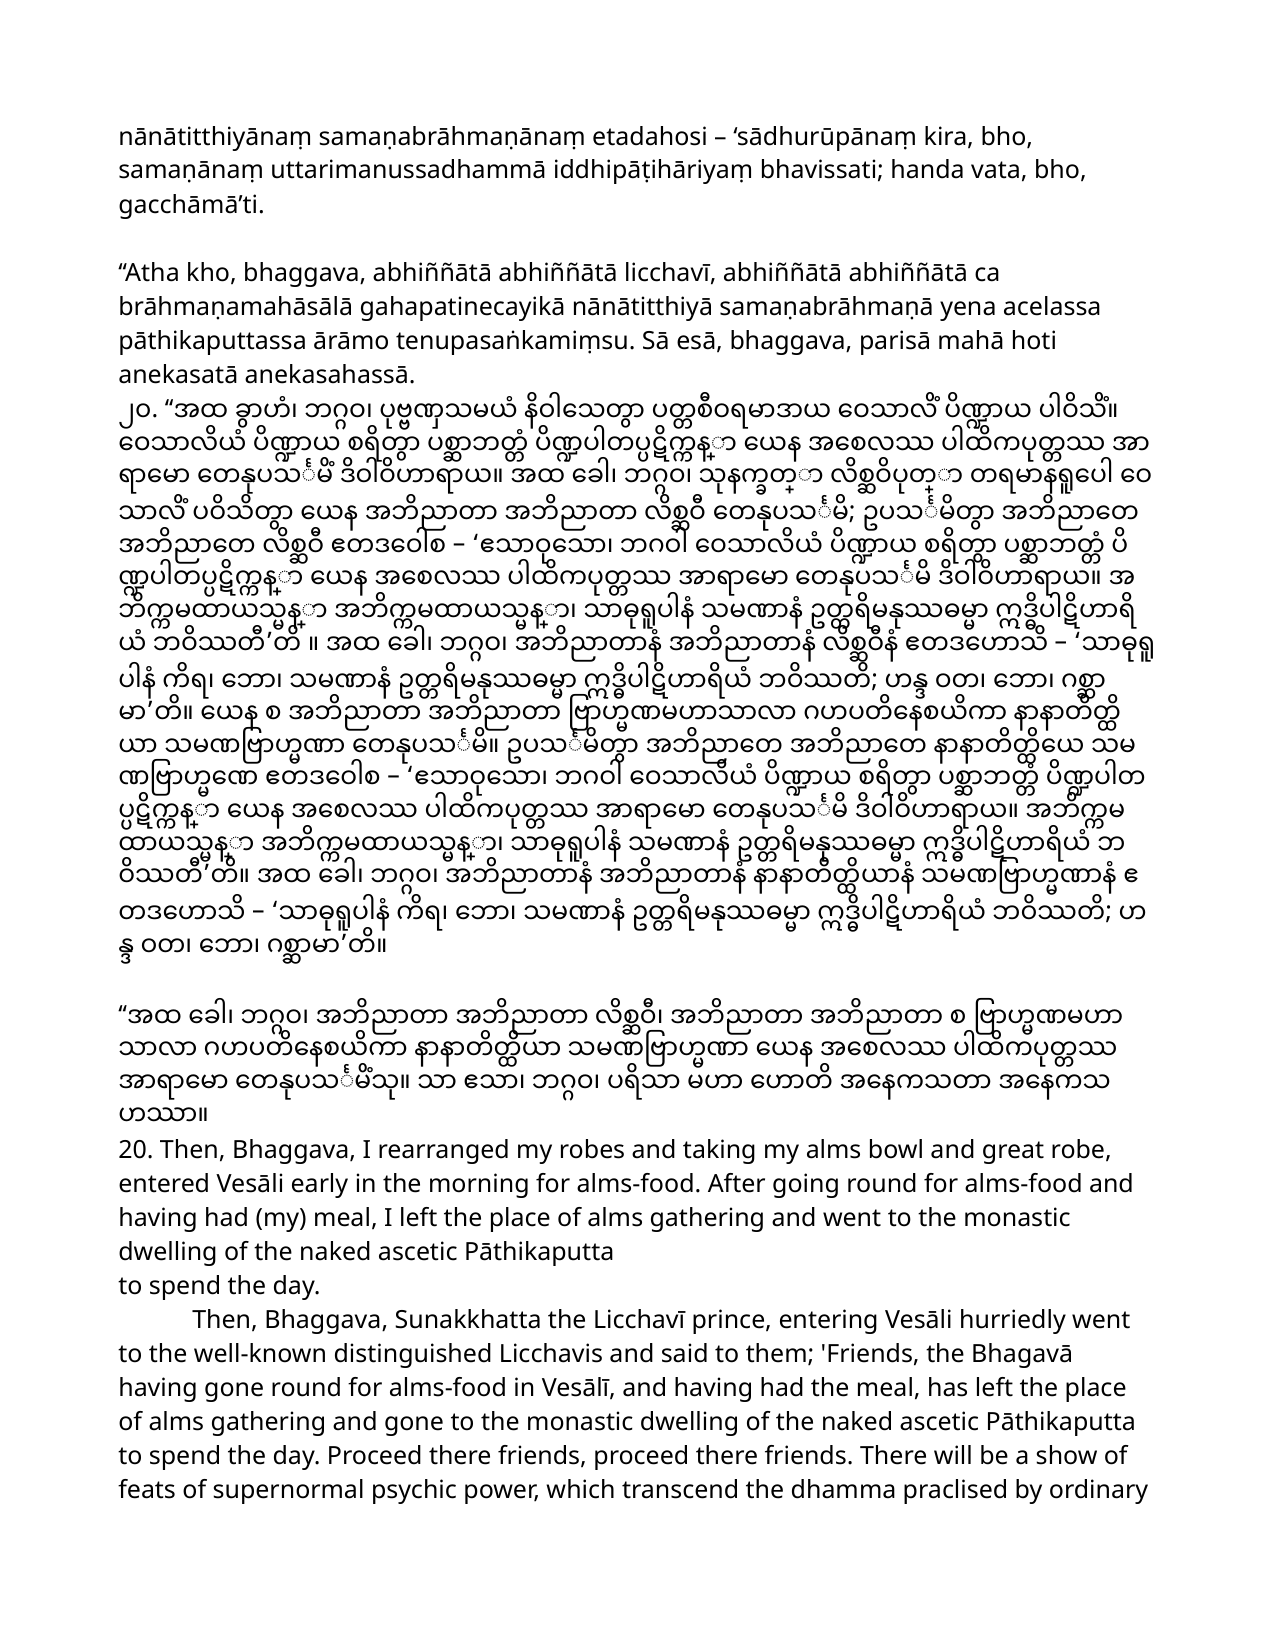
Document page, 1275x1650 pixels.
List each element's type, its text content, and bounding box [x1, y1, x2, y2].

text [118, 118, 1157, 220]
text ၂၀. ‘‘အထ ခွာဟံ၊ ဘဂ္ဂဝ၊ ပုဗ္ဗဏှသမယံ နိဝါသေတွာ ပတ္တစီဝရမာဒာယ ဝေသာလိံ ပိဏ္ဍာယ ပါဝိသိံ။ ဝေသာလိယံ ပိဏ္ဍာယ စရိတွာ ပစ္ဆာဘတ္တံ ပိဏ္ဍပါတပ္ပဋိက္ကန္တော ယေန အစေလဿ ပါထိကပုတ္တဿ အာရာမော တေနုပသင်္ကမိံ ဒိဝါဝိဟာရာယ။ အထ ခေါ၊ ဘဂ္ဂဝ၊ သုနက္ခတ္တော လိစ္ဆဝိပုတ္တော တရမာနရူပေါ ဝေသာလိံ ပဝိသိတွာ ယေန အဘိညာတာ အဘိညာတာ လိစ္ဆဝီ တေနုပသင်္ကမိ; ဥပသင်္ကမိတွာ အဘိညာတေ အဘိညာတေ လိစ္ဆဝီ ဧတဒဝေါစ – ‘ဧသာဝုသော၊ ဘဂဝါ ဝေသာလိယံ ပိဏ္ဍာယ စရိတွာ ပစ္ဆာဘတ္တံ ပိဏ္ဍပါတပ္ပဋိက္ကန္တော ယေန အစေလဿ ပါထိကပုတ္တဿ အာရာမော တေနုပသင်္ကမိ ဒိဝါဝိဟာရာယ။ အဘိက္ကမထာယသ္မန္တော အဘိက္ကမထာယသ္မန္တော၊ သာဓုရူပါနံ သမဏာနံ ဥတ္တရိမနုဿဓမ္မာ ဣဒ္ဓိပါဋိဟာရိယံ ဘဝိဿတီ’တိ ။ အထ ခေါ၊ ဘဂ္ဂဝ၊ အဘိညာတာနံ အဘိညာတာနံ လိစ္ဆဝီနံ ဧတဒဟောသိ – ‘သာဓုရူပါနံ ကိရ၊ ဘော၊ သမဏာနံ ဥတ္တရိမနုဿဓမ္မာ ဣဒ္ဓိပါဋိဟာရိယံ ဘဝိဿတိ; ဟန္ဒ ဝတ၊ ဘော၊ ဂစ္ဆာမာ’တိ။ ယေန စ အဘိညာတာ အဘိညာတာ ဗြာဟ္မဏမဟာသာလာ ဂဟပတိနေစယိကာ နာနာတိတ္ထိယာ သမဏဗြာဟ္မဏာ တေနုပသင်္ကမိ။ ဥပသင်္ကမိတွာ အဘိညာတေ အဘိညာတေ နာနာတိတ္ထိယေ သမဏဗြာဟ္မဏေ ဧတဒဝေါစ – ‘ဧသာဝုသော၊ ဘဂဝါ ဝေသာလိယံ ပိဏ္ဍာယ စရိတွာ ပစ္ဆာဘတ္တံ ပိဏ္ဍပါတပ္ပဋိက္ကန္တော ယေန အစေလဿ ပါထိကပုတ္တဿ အာရာမော တေနုပသင်္ကမိ ဒိဝါဝိဟာရာယ။ အဘိက္ကမထာယသ္မန္တော အဘိက္ကမထာယသ္မန္တော၊ သာဓုရူပါနံ သမဏာနံ ဥတ္တရိမနုဿဓမ္မာ ဣဒ္ဓိပါဋိဟာရိယံ ဘဝိဿတီ’တိ။ အထ ခေါ၊ ဘဂ္ဂဝ၊ အဘိညာတာနံ အဘိညာတာနံ နာနာတိတ္ထိယာနံ သမဏဗြာဟ္မဏာနံ ဧတဒဟောသိ – ‘သာဓုရူပါနံ ကိရ၊ ဘော၊ သမဏာနံ ဥတ္တရိမနုဿဓမ္မာ ဣဒ္ဓိပါဋိဟာရိယံ ဘဝိဿတိ; ဟန္ဒ ဝတ၊ ဘော၊ ဂစ္ဆာမာ’တိ။ [118, 391, 1157, 962]
text 20. Then, Bhaggava, I rearranged my robes and taking my alms bowl and great robe, entered Vesāli early in the morning for alms-food. After going round for alms-food and having had (my) meal, I left the place of alms gathering and went to the monastic dwelling of the naked ascetic Pāthikaputta [118, 1131, 1157, 1267]
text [118, 1302, 1157, 1506]
text ‘‘အထ ခေါ၊ ဘဂ္ဂဝ၊ အဘိညာတာ အဘိညာတာ လိစ္ဆဝီ၊ အဘိညာတာ အဘိညာတာ စ ဗြာဟ္မဏမဟာသာလာ ဂဟပတိနေစယိကာ နာနာတိတ္ထိယာ သမဏဗြာဟ္မဏာ ယေန အစေလဿ ပါထိကပုတ္တဿ အာရာမော တေနုပသင်္ကမိံသု။ သာ ဧသာ၊ ဘဂ္ဂဝ၊ ပရိသာ မဟာ ဟောတိ အနေကသတာ အနေကသဟဿာ။ [118, 996, 1157, 1131]
text to spend the day. [118, 1267, 1157, 1302]
text ‘‘Atha kho, bhaggava, abhiññātā abhiññātā licchavī, abhiññātā abhiññātā ca brāhmaṇamahāsālā gahapatinecayikā nānātitthiyā samaṇabrāhmaṇā yena acelassa pāthikaputtassa ārāmo tenupasaṅkamiṃsu. Sā esā, bhaggava, parisā mahā hoti anekasatā anekasahassā. [118, 254, 1157, 391]
